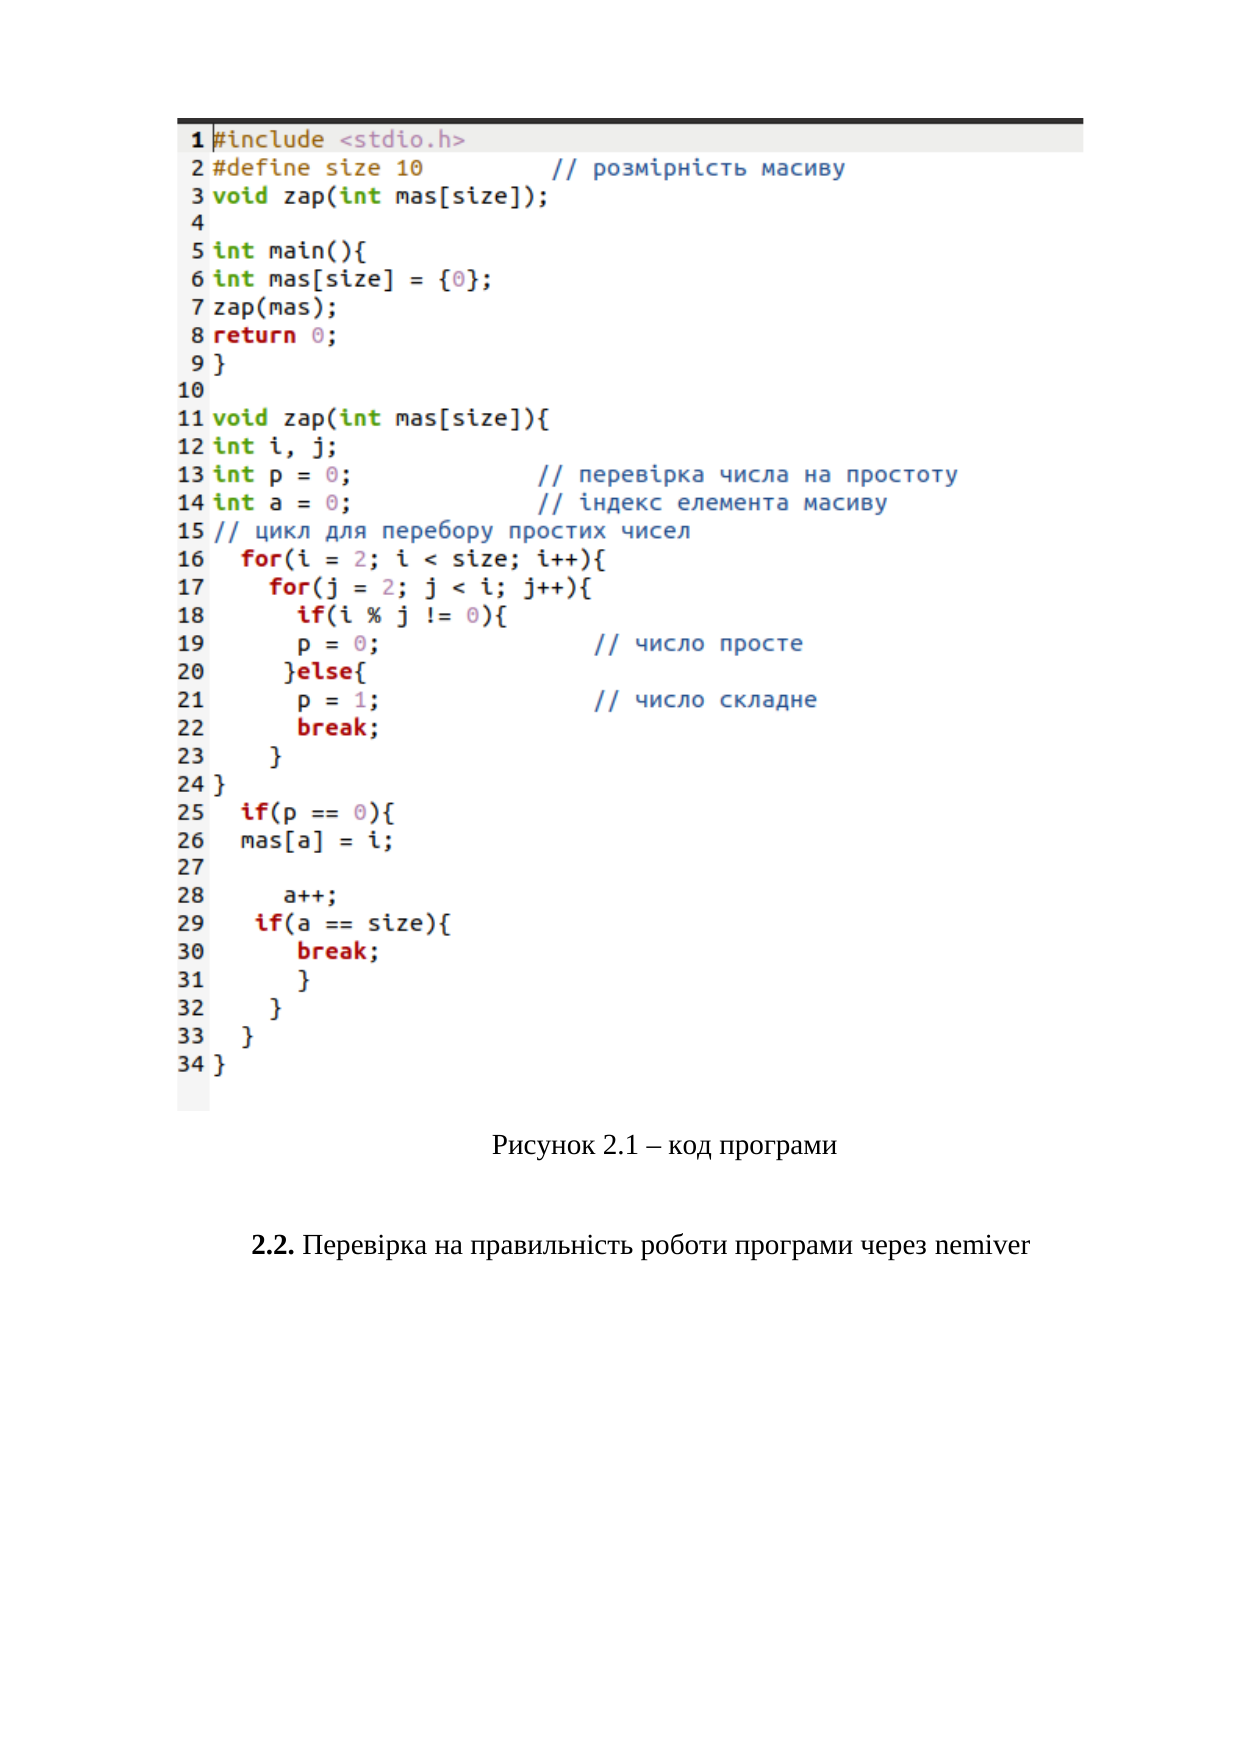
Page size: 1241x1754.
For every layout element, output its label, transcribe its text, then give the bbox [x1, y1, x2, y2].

picture [177, 118, 1084, 1111]
text Рисунок 2.1 – код програми [177, 1127, 1152, 1161]
text 2.2. Перевірка на правильність роботи програми через nemiver [177, 1227, 1152, 1261]
